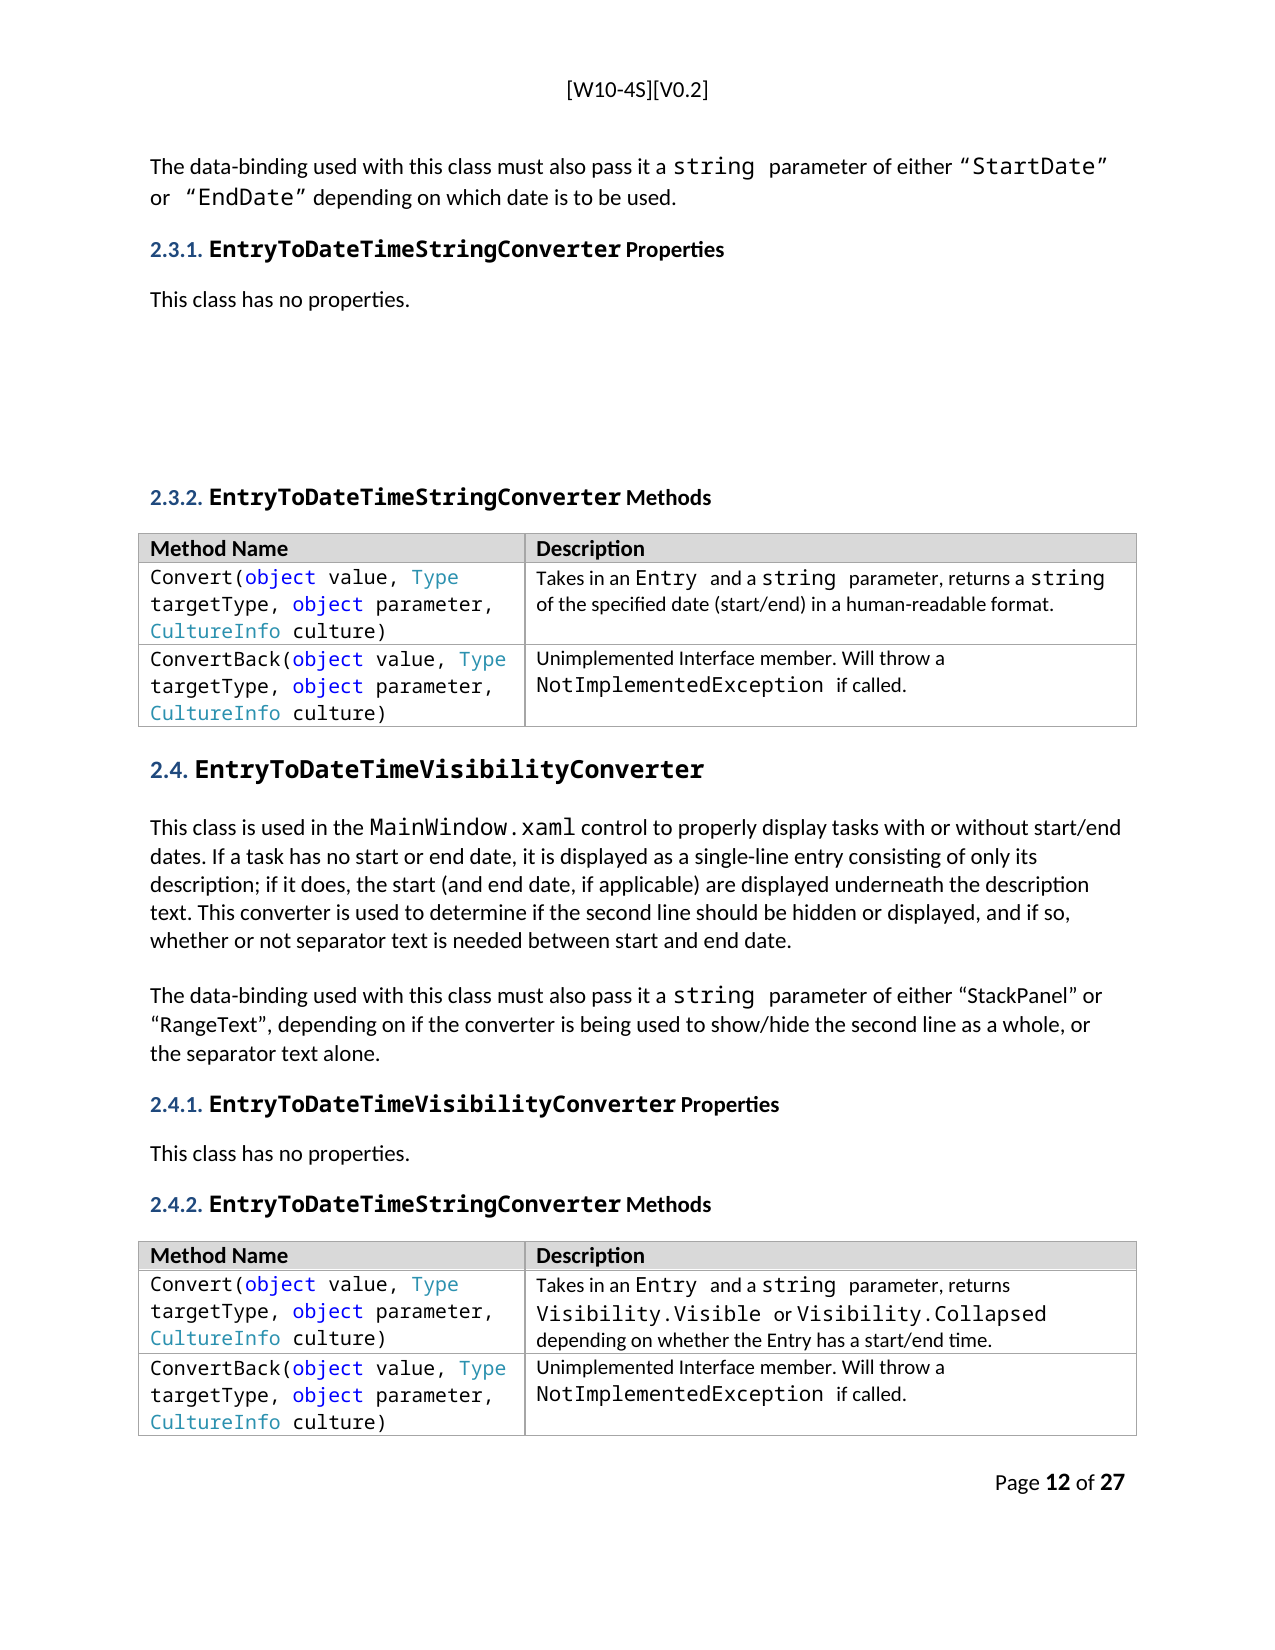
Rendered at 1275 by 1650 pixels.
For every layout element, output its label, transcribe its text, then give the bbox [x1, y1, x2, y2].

text 2.4. EntryToDateTimeVisibilityConverter [150, 752, 1125, 786]
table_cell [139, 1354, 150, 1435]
table_cell ConvertBack(object value, Type targetType, object parameter, CultureInfo culture) [387, 1354, 524, 1435]
table_cell Convert(object value, Type targetType, object parameter, CultureInfo culture) [139, 1271, 524, 1353]
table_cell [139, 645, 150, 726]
table_cell Convert(object value, Type targetType, object parameter, CultureInfo culture) [387, 563, 524, 644]
table_cell Unimplemented Interface member. Will throw a NotImplementedException if called. [526, 1354, 1136, 1435]
table_cell ConvertBack(object value, Type targetType, object parameter, CultureInfo culture) [387, 645, 524, 726]
text This class has no properties. [150, 1139, 1125, 1168]
text The data-binding used with this class must also pass it a string parameter of either “StackPanel” or “RangeText”, depending on if the converter is being used to show/hide the second line as a whole, or the separator text alone. [150, 979, 1125, 1067]
text 2.3.1. EntryToDateTimeStringConverter Properties [150, 233, 1125, 264]
text This class has no properties. [150, 285, 1125, 313]
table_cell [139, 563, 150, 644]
text This class is used in the MainWindow.xaml control to properly display tasks with or without start/end dates. If a task has no start or end date, it is displayed as a single-line entry consisting of only its description; if it does, the start (and end date, if applicable) are displayed underneath the description text. This converter is used to determine if the second line should be hidden or displayed, and if so, whether or not separator text is needed between start and end date. [150, 811, 1125, 954]
table_header Method Name [139, 1242, 524, 1269]
text 2.3.2. EntryToDateTimeStringConverter Methods [150, 481, 1125, 512]
text The data-binding used with this class must also pass it a string parameter of either “StartDate” or “EndDate” depending on which date is to be used. [150, 150, 1125, 212]
table_cell Takes in an Entry and a string parameter, returns Visibility.Visible or Visibility.Collapsed depending on whether the Entry has a start/end time. [526, 1271, 1136, 1353]
table_header Description [526, 1242, 1136, 1269]
table_cell Unimplemented Interface member. Will throw a NotImplementedException if called. [526, 645, 1136, 726]
table_header Method Name [139, 534, 524, 562]
table_cell Takes in an Entry and a string parameter, returns a string of the specified date (start/end) in a human-readable format. [526, 563, 1136, 644]
text 2.4.1. EntryToDateTimeVisibilityConverter Properties [150, 1087, 1125, 1119]
table_header Description [526, 534, 1136, 562]
text 2.4.2. EntryToDateTimeStringConverter Methods [150, 1188, 1125, 1220]
